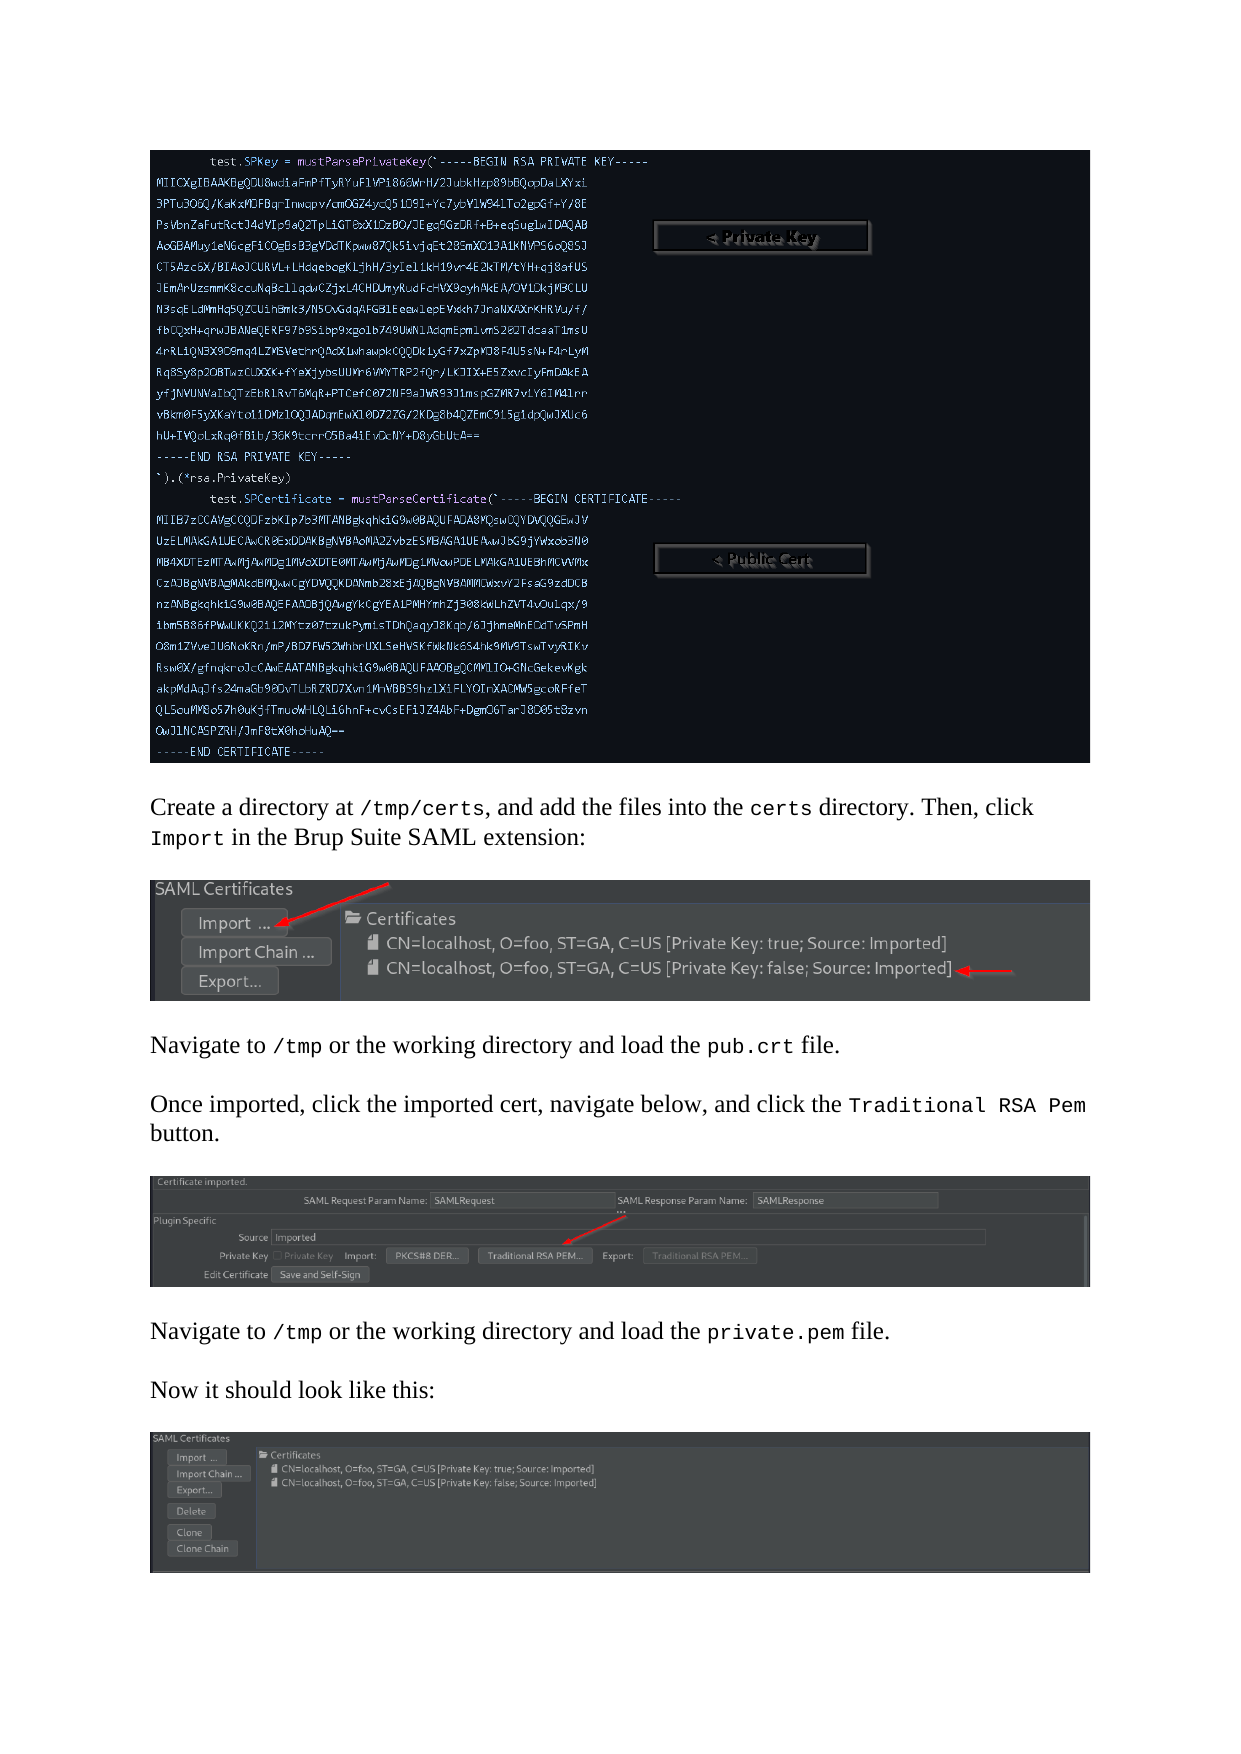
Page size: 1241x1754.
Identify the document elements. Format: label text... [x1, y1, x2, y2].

picture [150, 1432, 1091, 1573]
picture [150, 150, 1091, 763]
text Once imported, click the imported cert, navigate below, and click the Traditional RSA Pem button. [150, 1089, 1090, 1147]
text Navigate to /tmp or the working directory and load the private.pem file. [150, 1316, 1090, 1346]
text Create a directory at /tmp/certs, and add the files into the certs directory. Then, click Import in the Brup Suite SAML extension: [150, 792, 1090, 851]
picture [150, 880, 1091, 1001]
text Now it should look like this: [150, 1375, 1090, 1403]
picture [150, 1176, 1091, 1287]
text Navigate to /tmp or the working directory and load the pub.crt file. [150, 1030, 1090, 1059]
